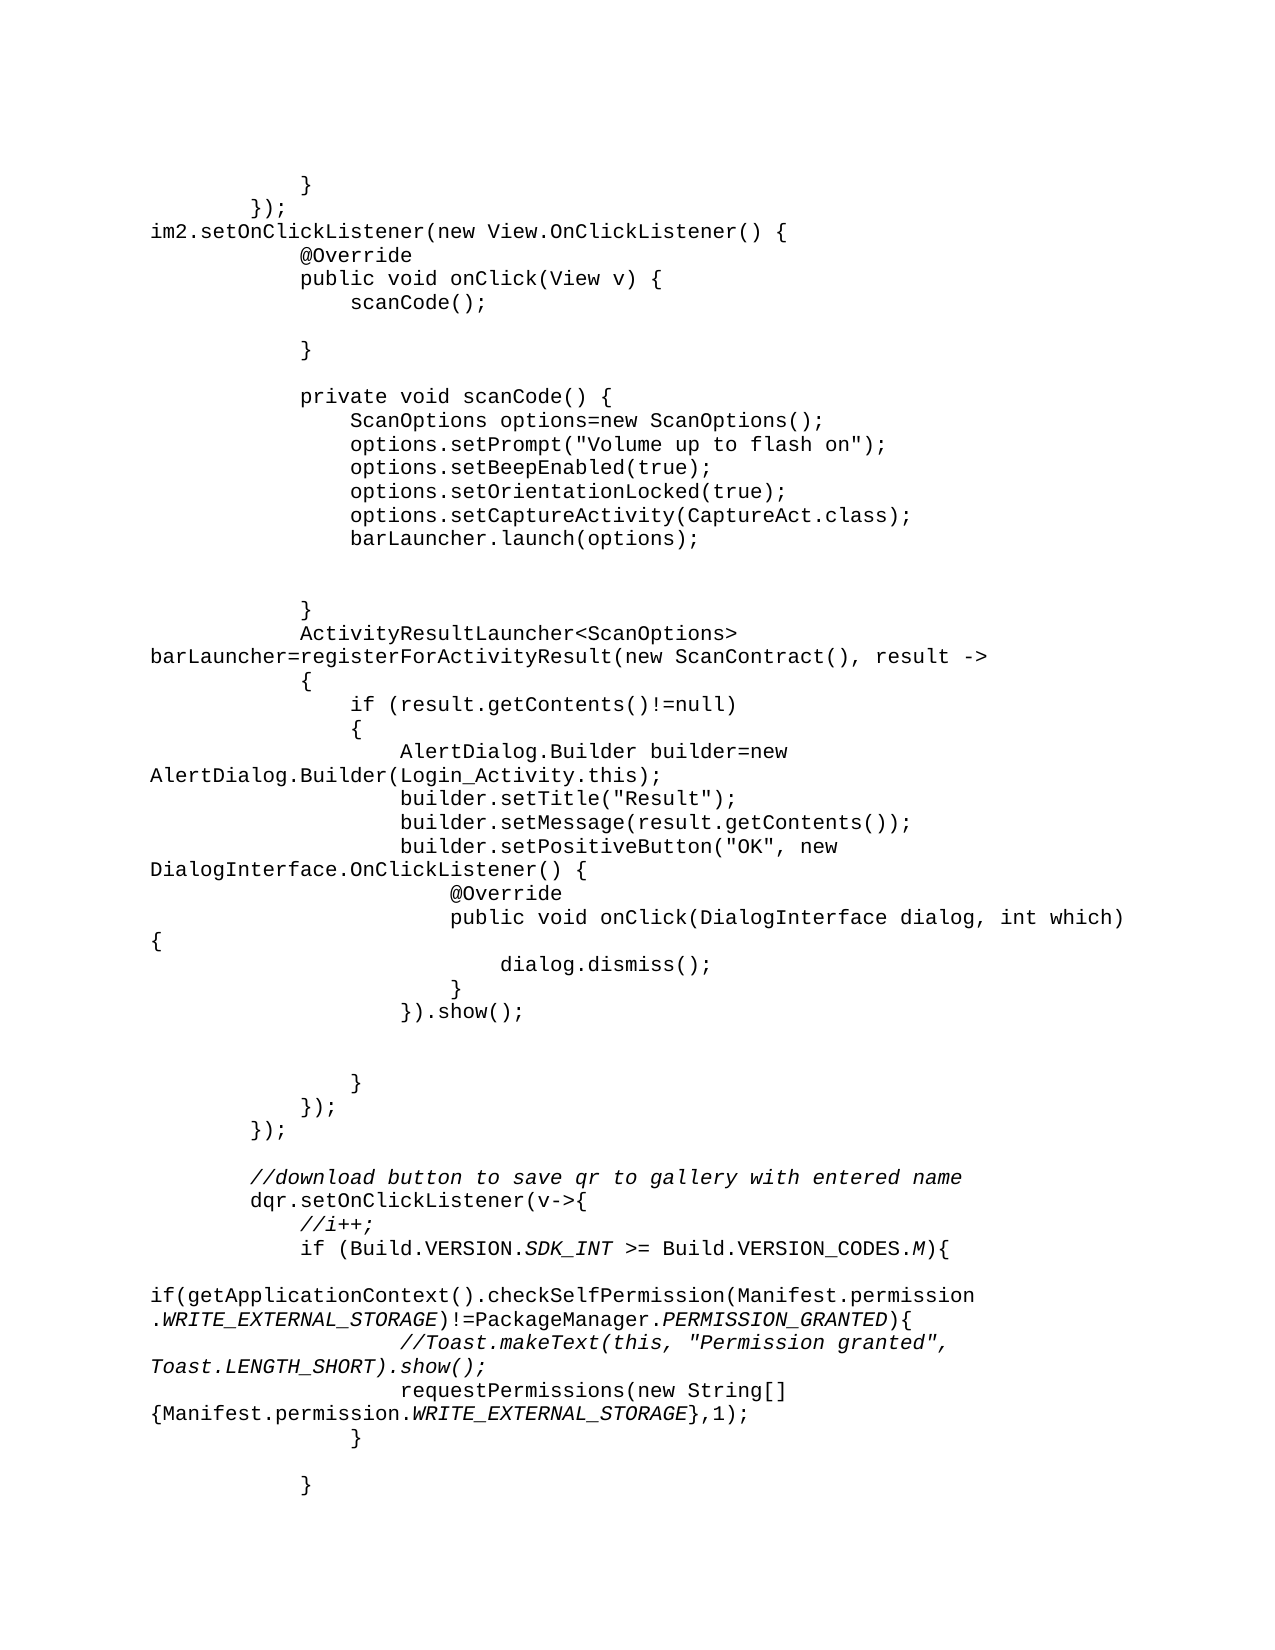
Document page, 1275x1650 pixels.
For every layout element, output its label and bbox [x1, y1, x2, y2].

text [150, 150, 1125, 221]
text [150, 221, 1125, 1498]
